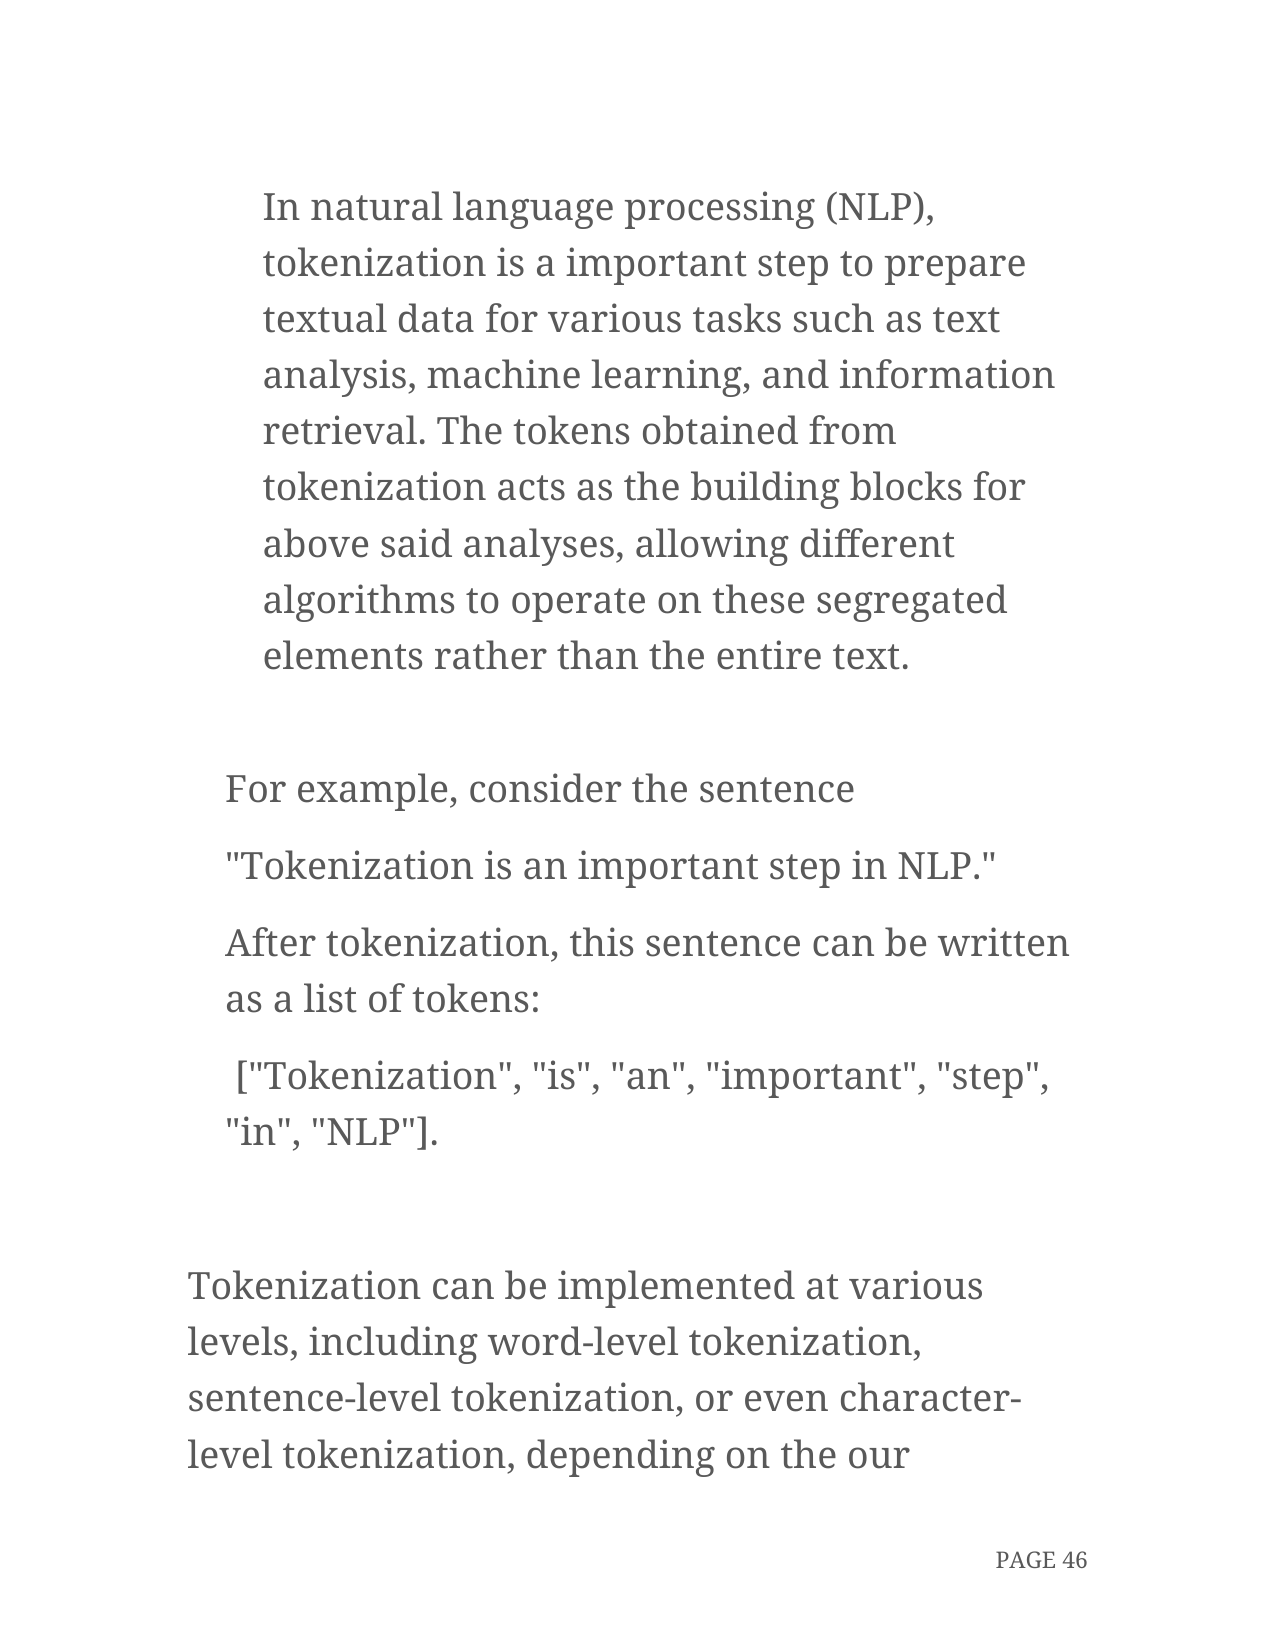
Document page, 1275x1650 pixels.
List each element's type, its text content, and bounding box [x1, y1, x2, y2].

text After tokenization, this sentence can be written as a list of tokens: [225, 916, 1087, 1023]
text ["Tokenization", "is", "an", "important", "step", "in", "NLP"]. [225, 1049, 1087, 1157]
text "Tokenization is an important step in NLP." [225, 839, 1087, 890]
list In natural language processing (NLP), tokenization is a important step to prepare textual data for various tasks such as text analysis, machine learning, and information retrieval. The tokens obtained from tokenization acts as the building blocks for above said analyses, allowing different algorithms to operate on these segregated elements rather than the entire text. [262, 180, 1087, 680]
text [187, 1259, 1087, 1479]
text For example, consider the sentence [225, 762, 1087, 813]
